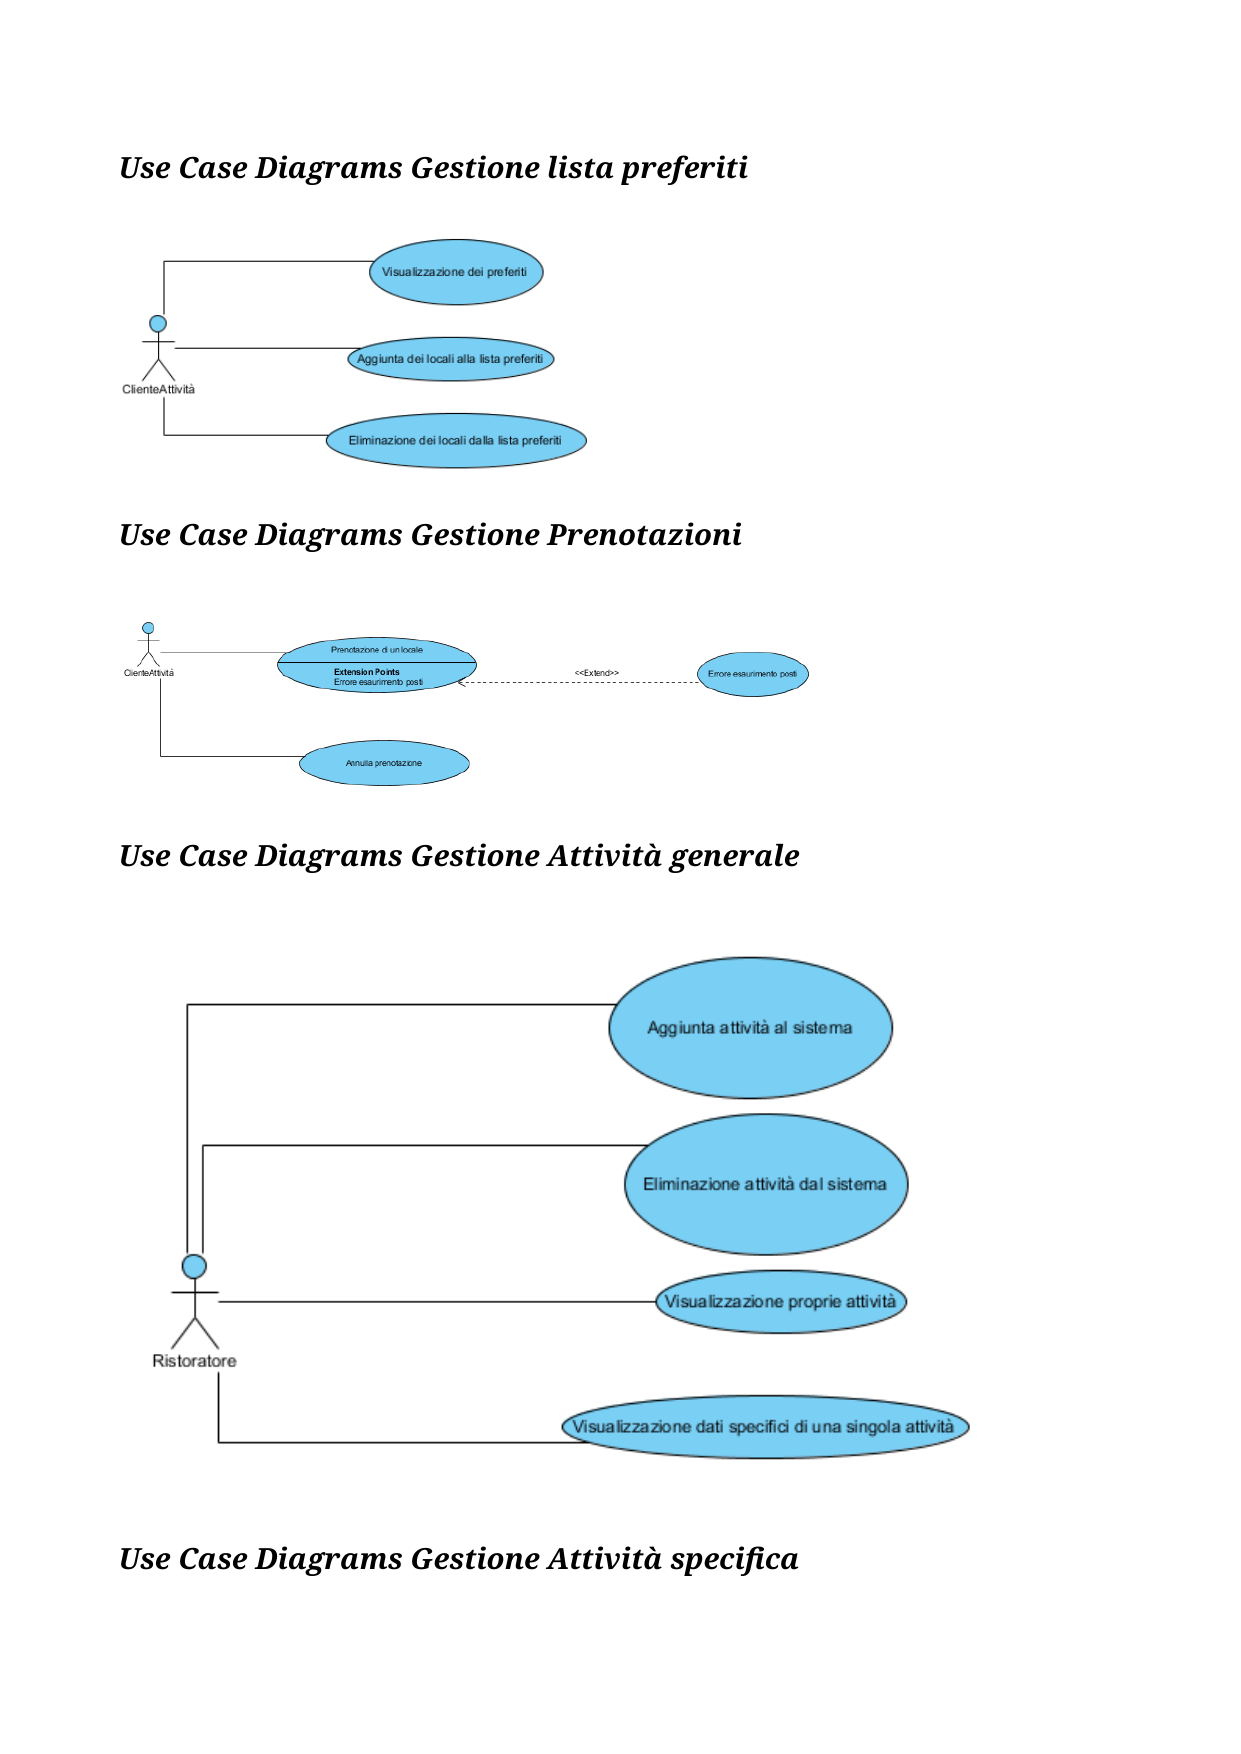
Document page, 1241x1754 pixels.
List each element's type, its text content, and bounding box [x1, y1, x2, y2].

text Use Case Diagrams Gestione Attività generale [118, 835, 1122, 875]
text Use Case Diagrams Gestione Attività specifica [118, 1538, 1122, 1578]
picture [118, 593, 822, 796]
text Use Case Diagrams Gestione Prenotazioni [118, 514, 1122, 554]
picture [118, 227, 614, 488]
picture [118, 954, 1009, 1486]
text Use Case Diagrams Gestione lista preferiti [118, 148, 1122, 187]
